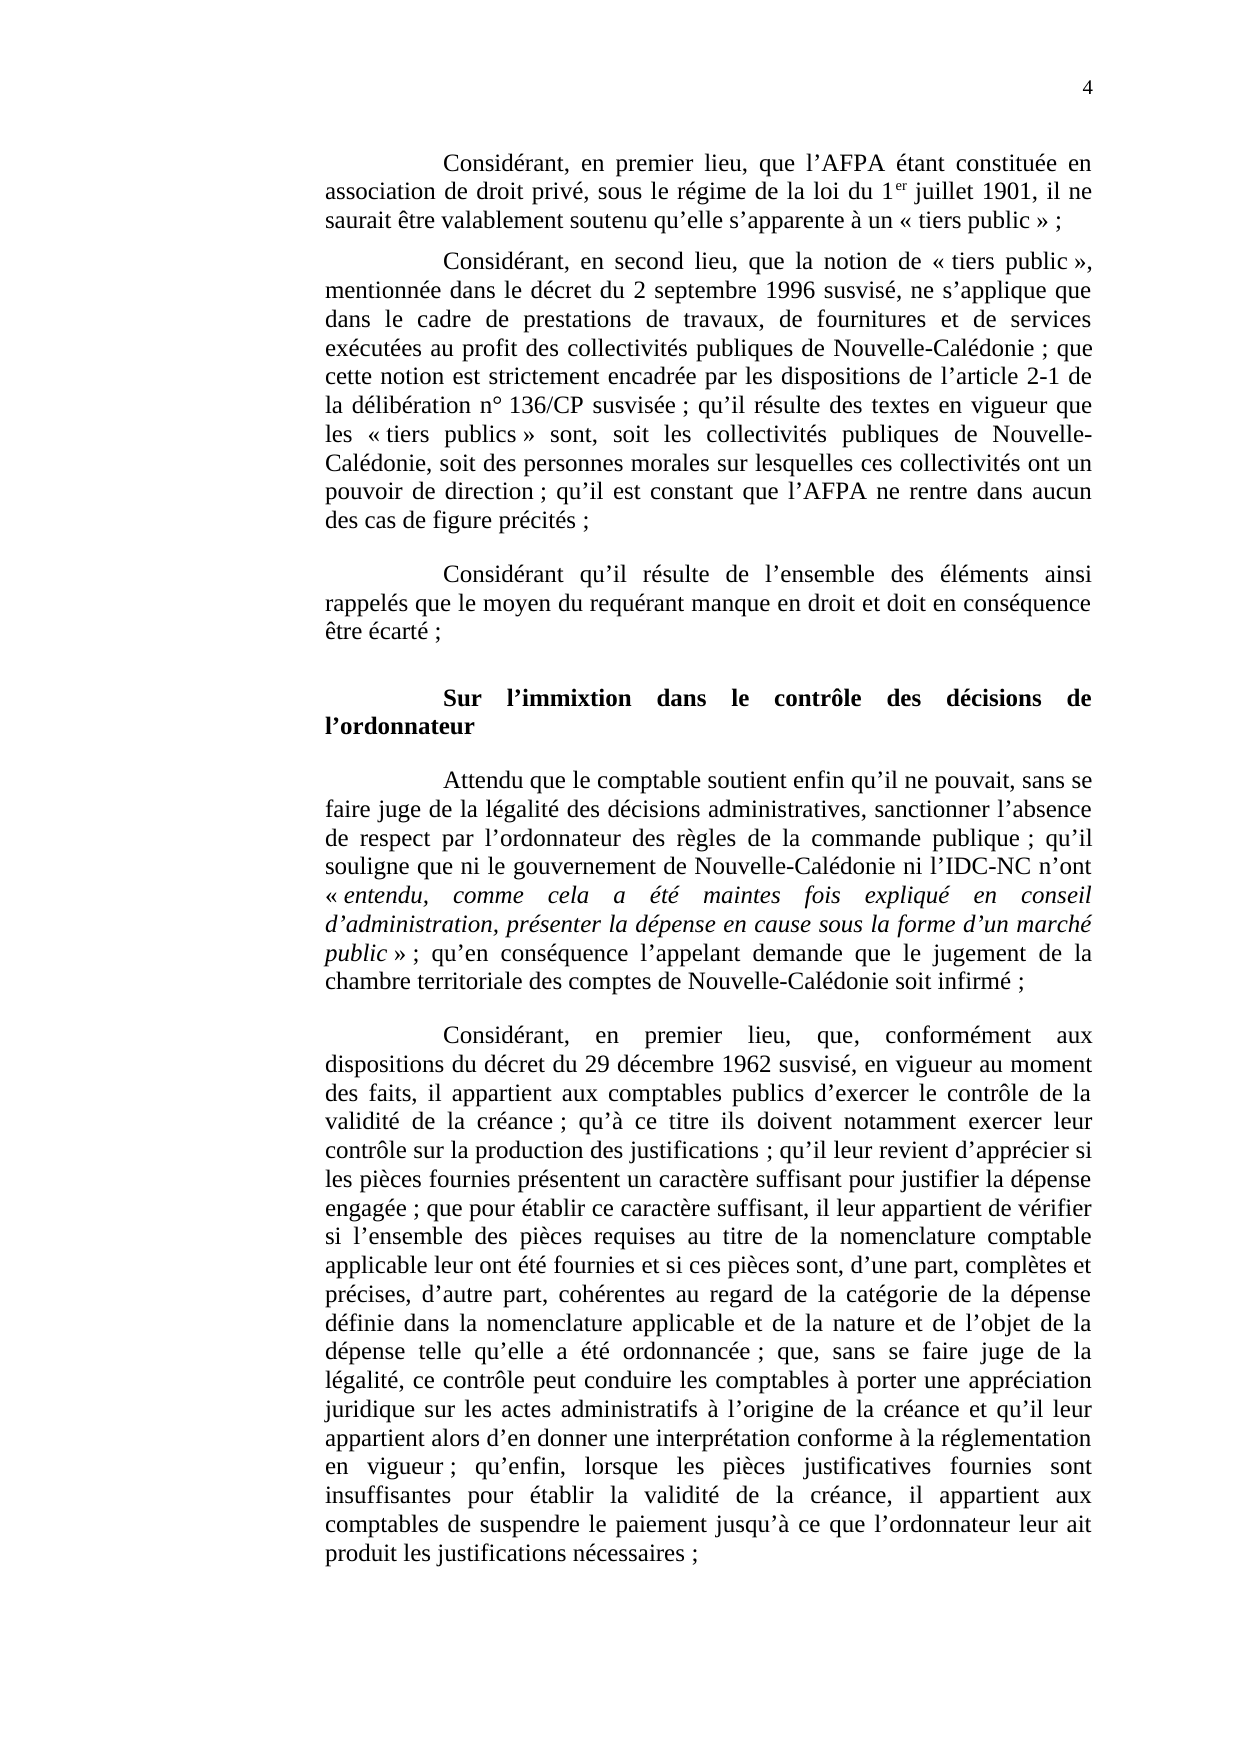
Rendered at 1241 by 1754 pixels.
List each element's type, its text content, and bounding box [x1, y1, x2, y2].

text Considérant, en premier lieu, que, conformément aux dispositions du décret du 29 décembre 1962 susvisé, en vigueur au moment des faits, il appartient aux comptables publics d’exercer le contrôle de la validité de la créance ; qu’à ce titre ils doivent notamment exercer leur contrôle sur la production des justifications ; qu’il leur revient d’apprécier si les pièces fournies présentent un caractère suffisant pour justifier la dépense engagée ; que pour établir ce caractère suffisant, il leur appartient de vérifier si l’ensemble des pièces requises au titre de la nomenclature comptable applicable leur ont été fournies et si ces pièces sont, d’une part, complètes et précises, d’autre part, cohérentes au regard de la catégorie de la dépense définie dans la nomenclature applicable et de la nature et de l’objet de la dépense telle qu’elle a été ordonnancée ; que, sans se faire juge de la légalité, ce contrôle peut conduire les comptables à porter une appréciation juridique sur les actes administratifs à l’origine de la créance et qu’il leur appartient alors d’en donner une interprétation conforme à la réglementation en vigueur ; qu’enfin, lorsque les pièces justificatives fournies sont insuffisantes pour établir la validité de la créance, il appartient aux comptables de suspendre le paiement jusqu’à ce que l’ordonnateur leur ait produit les justifications nécessaires ; [325, 1020, 1093, 1566]
text Considérant, en second lieu, que la notion de « tiers public », mentionnée dans le décret du 2 septembre 1996 susvisé, ne s’applique que dans le cadre de prestations de travaux, de fournitures et de services exécutées au profit des collectivités publiques de Nouvelle-Calédonie ; que cette notion est strictement encadrée par les dispositions de l’article 2-1 de la délibération n° 136/CP susvisée ; qu’il résulte des textes en vigueur que les « tiers publics » sont, soit les collectivités publiques de Nouvelle-Calédonie, soit des personnes morales sur lesquelles ces collectivités ont un pouvoir de direction ; qu’il est constant que l’AFPA ne rentre dans aucun des cas de figure précités ; [325, 246, 1093, 534]
text Considérant qu’il résulte de l’ensemble des éléments ainsi rappelés que le moyen du requérant manque en droit et doit en conséquence être écarté ; [325, 559, 1093, 645]
text Sur l’immixtion dans le contrôle des décisions de l’ordonnateur [325, 683, 1093, 740]
text Attendu que le comptable soutient enfin qu’il ne pouvait, sans se faire juge de la légalité des décisions administratives, sanctionner l’absence de respect par l’ordonnateur des règles de la commande publique ; qu’il souligne que ni le gouvernement de Nouvelle-Calédonie ni l’IDC-NC n’ont « entendu, comme cela a été maintes fois expliqué en conseil d’administration, présenter la dépense en cause sous la forme d’un marché public » ; qu’en conséquence l’appelant demande que le jugement de la chambre territoriale des comptes de Nouvelle-Calédonie soit infirmé ; [325, 765, 1093, 995]
text Considérant, en premier lieu, que l’AFPA étant constituée en association de droit privé, sous le régime de la loi du 1er juillet 1901, il ne saurait être valablement soutenu qu’elle s’apparente à un « tiers public » ; [325, 148, 1093, 234]
